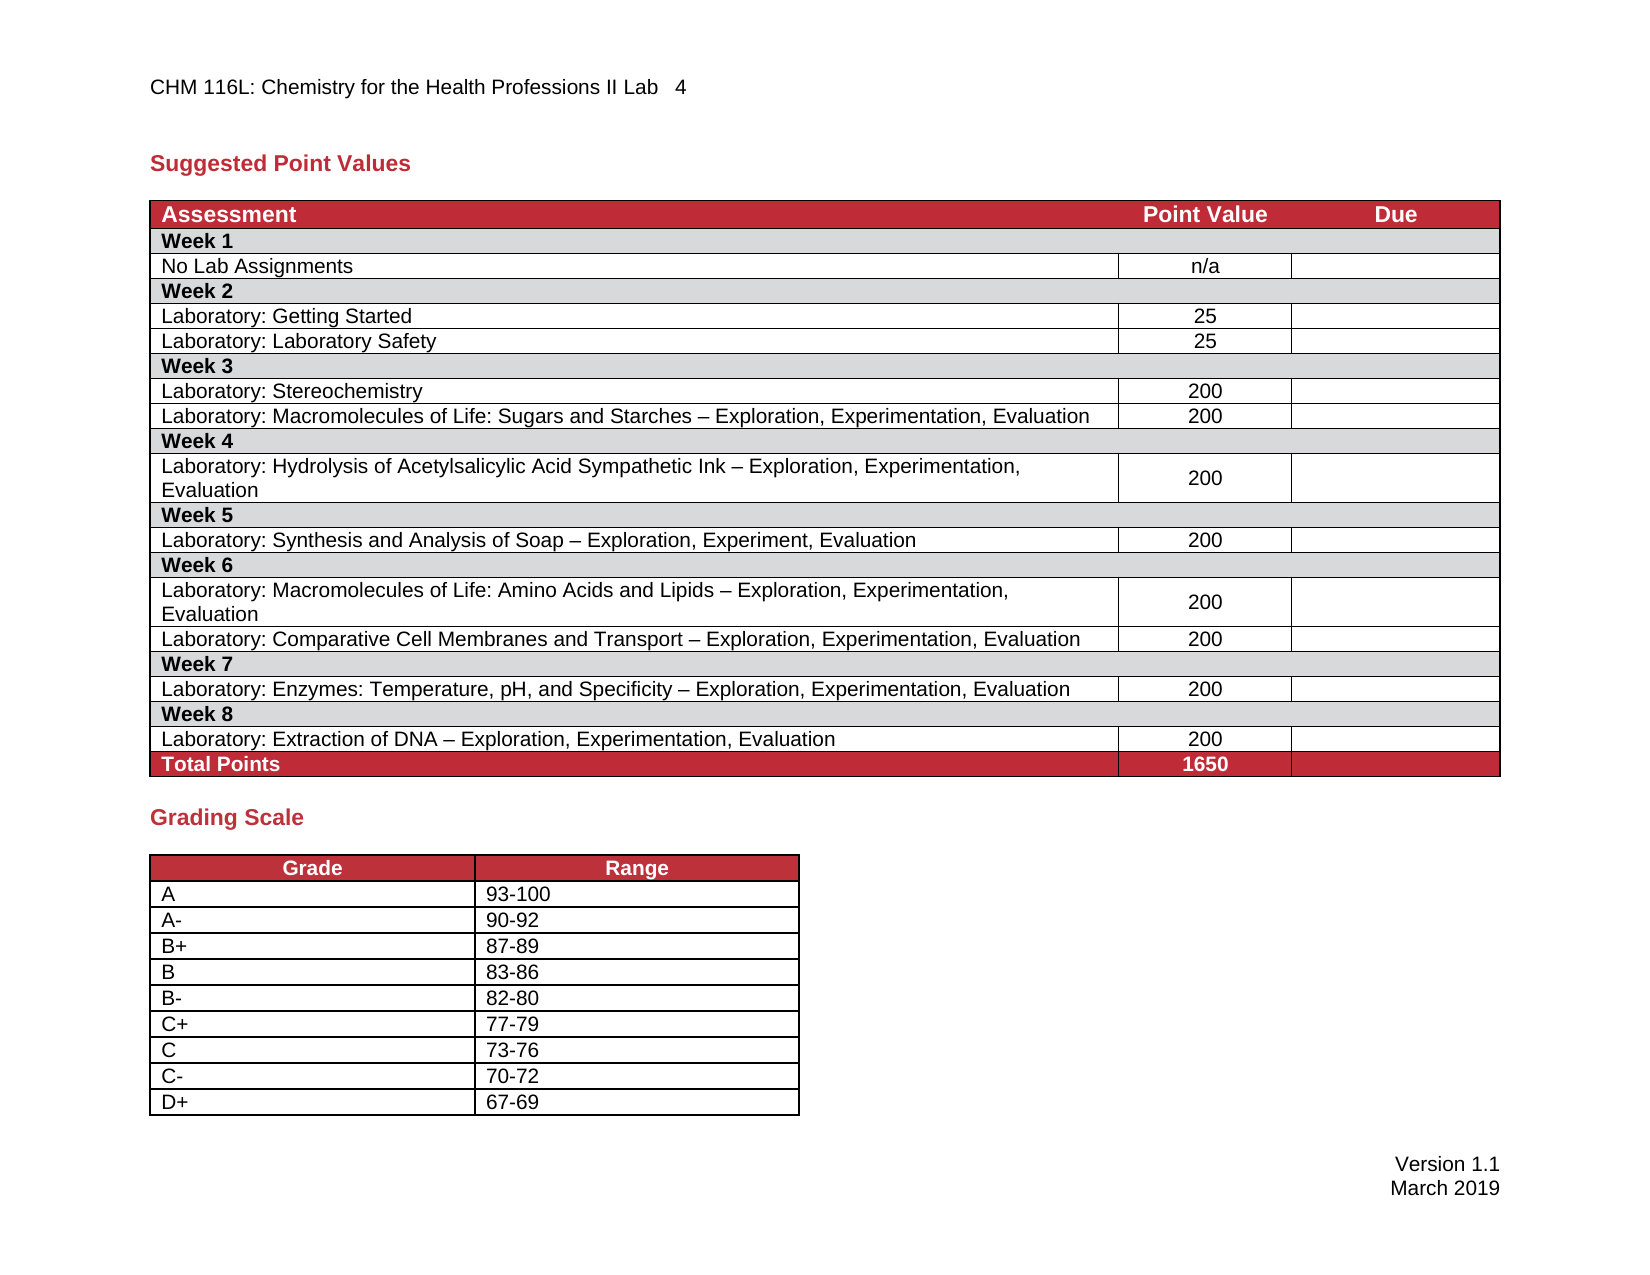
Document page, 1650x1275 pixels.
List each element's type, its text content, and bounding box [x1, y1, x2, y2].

table_cell 90-92 [476, 908, 798, 932]
table_cell Week 4 [151, 429, 1119, 453]
table_cell 82-80 [476, 986, 798, 1010]
table_cell 70-72 [476, 1064, 798, 1088]
table_header Due [1292, 201, 1499, 228]
text Grading Scale [150, 803, 1500, 830]
table_cell [1292, 553, 1499, 577]
table_cell 200 [1119, 404, 1291, 428]
table_header Range [476, 856, 798, 880]
table_cell 73-76 [476, 1038, 798, 1062]
table_cell 93-100 [476, 882, 798, 906]
table_cell [1292, 229, 1499, 253]
table_cell Laboratory: Laboratory Safety [151, 329, 1118, 353]
table_cell [1292, 677, 1499, 701]
table_cell Week 2 [151, 279, 1119, 303]
table_cell 25 [1119, 304, 1291, 328]
table_cell 25 [1119, 329, 1291, 353]
table_cell 200 [1119, 578, 1291, 626]
table_cell 1650 [1119, 752, 1291, 776]
table_cell C- [151, 1064, 474, 1088]
table_cell [1119, 553, 1292, 577]
table_cell 87-89 [476, 934, 798, 958]
table_cell [1292, 702, 1499, 726]
table_cell Laboratory: Macromolecules of Life: Sugars and Starches – Exploration, Experimentation, Evaluation [151, 404, 1118, 428]
table_cell 200 [1119, 627, 1291, 651]
table_cell 83-86 [476, 960, 798, 984]
table_cell [1292, 279, 1499, 303]
table_cell 77-79 [476, 1012, 798, 1036]
table_cell [1292, 752, 1499, 776]
table_cell A- [151, 908, 474, 932]
table_cell [1292, 304, 1499, 328]
table_header Assessment [151, 201, 1119, 228]
table_cell n/a [1119, 254, 1291, 278]
table_cell [1292, 404, 1499, 428]
table_cell Week 3 [151, 354, 1119, 378]
table_header Point Value [1119, 201, 1292, 228]
table_cell [1119, 702, 1292, 726]
table_cell [1292, 329, 1499, 353]
table_cell Laboratory: Hydrolysis of Acetylsalicylic Acid Sympathetic Ink – Exploration, Experimentation, Evaluation [151, 454, 1118, 502]
table_cell [1292, 528, 1499, 552]
table_cell [1292, 354, 1499, 378]
table_cell [1119, 354, 1292, 378]
table_cell Laboratory: Extraction of DNA – Exploration, Experimentation, Evaluation [151, 727, 1118, 751]
table_cell Week 5 [151, 503, 1119, 527]
table_cell Week 1 [151, 229, 1119, 253]
table_cell [1119, 229, 1292, 253]
table_cell [1292, 379, 1499, 403]
table_cell B [151, 960, 474, 984]
table_cell [1292, 627, 1499, 651]
table_cell [1119, 503, 1292, 527]
table_cell A [151, 882, 474, 906]
table_cell D+ [151, 1090, 474, 1114]
table_cell 200 [1119, 727, 1291, 751]
table_cell Total Points [151, 752, 1118, 776]
table_cell Laboratory: Enzymes: Temperature, pH, and Specificity – Exploration, Experimentation, Evaluation [151, 677, 1118, 701]
table_cell Week 8 [151, 702, 1119, 726]
table_header Grade [151, 856, 474, 880]
table_cell [1119, 652, 1292, 676]
table_cell B- [151, 986, 474, 1010]
table_cell 200 [1119, 379, 1291, 403]
table_cell Laboratory: Getting Started [151, 304, 1118, 328]
table_cell 200 [1119, 528, 1291, 552]
table_cell [1292, 503, 1499, 527]
table_cell Laboratory: Comparative Cell Membranes and Transport – Exploration, Experimentation, Evaluation [151, 627, 1118, 651]
table_cell [1119, 429, 1292, 453]
table_cell Week 6 [151, 553, 1119, 577]
table_cell B+ [151, 934, 474, 958]
table_cell [1119, 279, 1292, 303]
table_cell 200 [1119, 677, 1291, 701]
table_cell Laboratory: Synthesis and Analysis of Soap – Exploration, Experiment, Evaluation [151, 528, 1118, 552]
table_cell No Lab Assignments [151, 254, 1118, 278]
table_cell 67-69 [476, 1090, 798, 1114]
table_cell C [151, 1038, 474, 1062]
table_cell [1292, 454, 1499, 502]
table_cell C+ [151, 1012, 474, 1036]
table_cell 200 [1119, 454, 1291, 502]
subtitle Suggested Point Values [150, 150, 1500, 176]
table_cell Week 7 [151, 652, 1119, 676]
table_cell Laboratory: Stereochemistry [151, 379, 1118, 403]
table_cell [1292, 727, 1499, 751]
table_cell [1292, 429, 1499, 453]
table_cell [1292, 578, 1499, 626]
table_cell [1292, 652, 1499, 676]
table_cell Laboratory: Macromolecules of Life: Amino Acids and Lipids – Exploration, Experimentation, Evaluation [151, 578, 1118, 626]
table_cell [1292, 254, 1499, 278]
